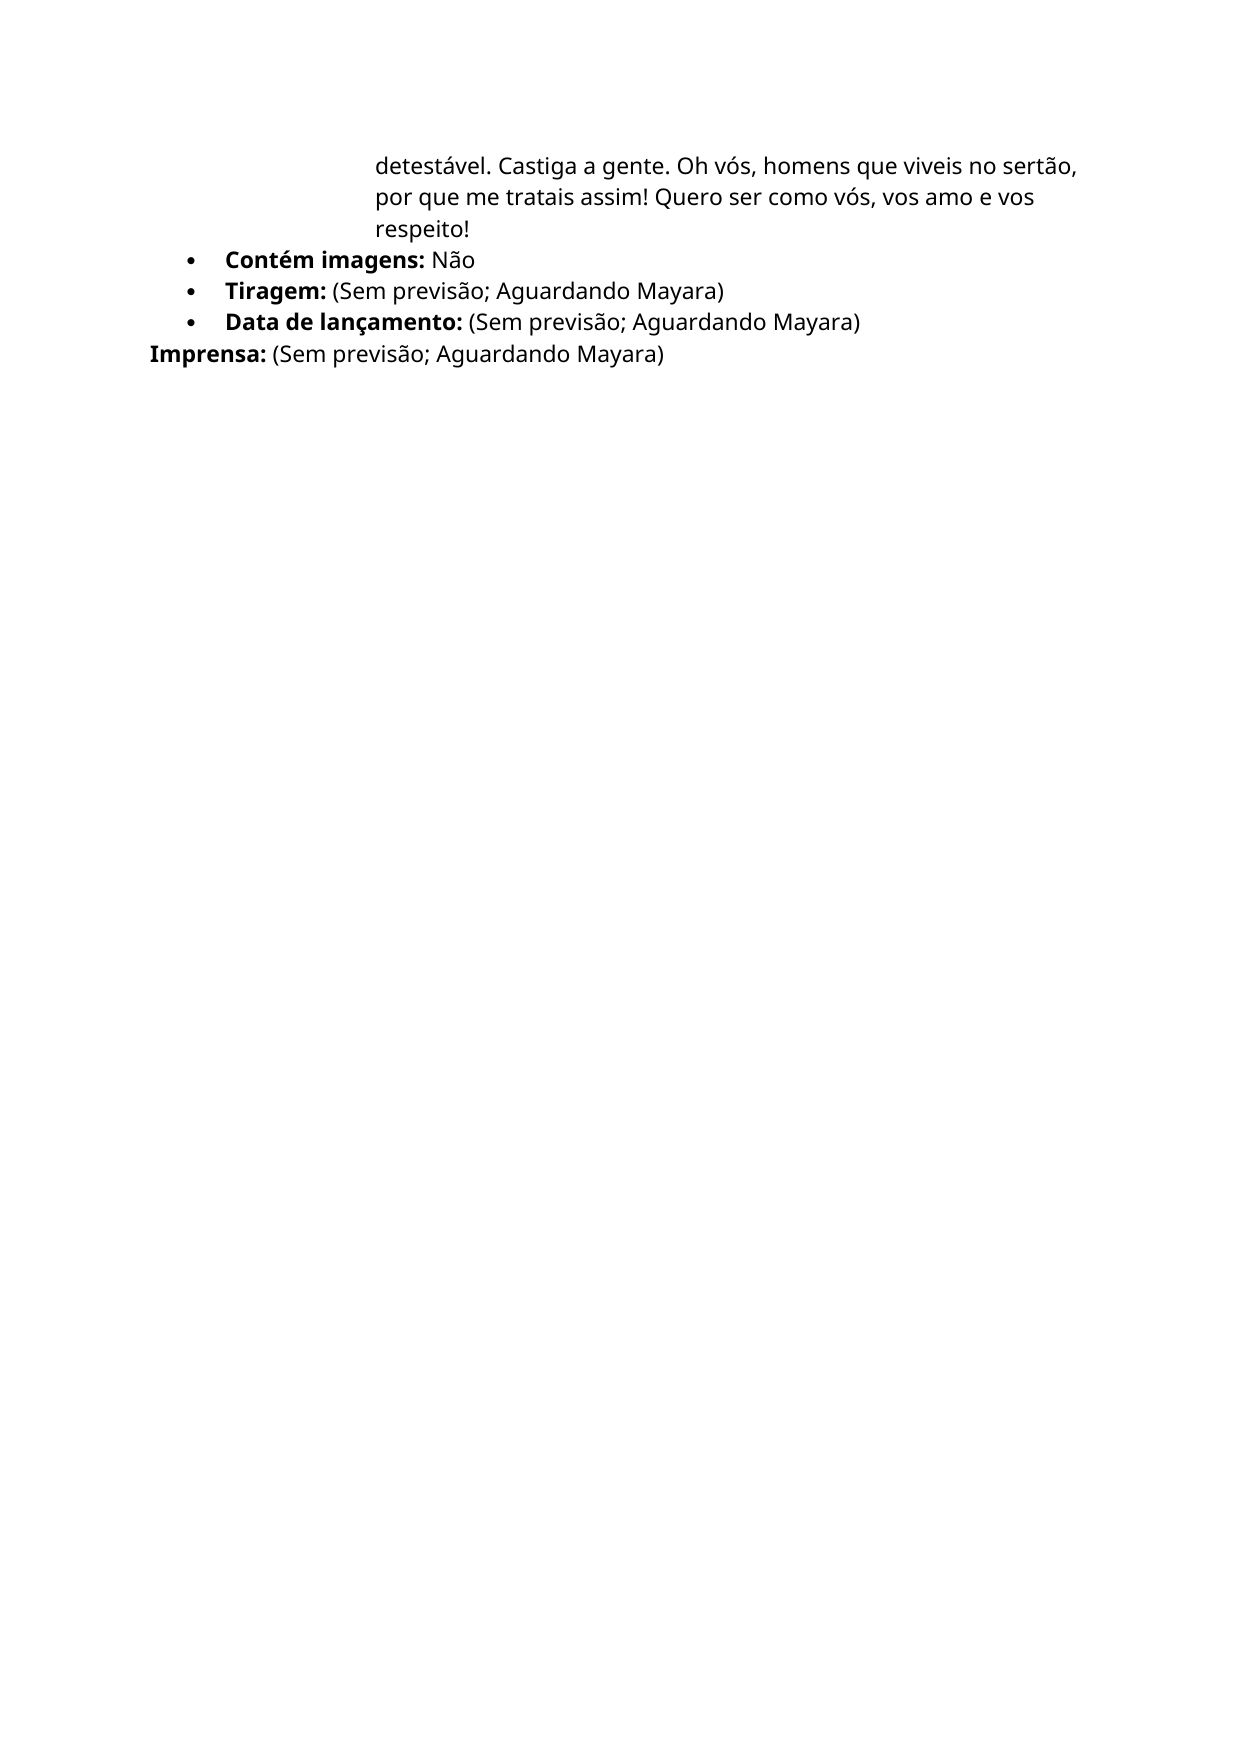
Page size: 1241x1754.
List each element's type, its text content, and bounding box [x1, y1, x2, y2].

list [337, 150, 1090, 244]
list Data de lançamento: (Sem previsão; Aguardando Mayara) [187, 306, 1090, 337]
list Tiragem: (Sem previsão; Aguardando Mayara) [187, 275, 1090, 306]
list Contém imagens: Não [187, 244, 1090, 275]
text Imprensa: (Sem previsão; Aguardando Mayara) [150, 337, 1090, 369]
